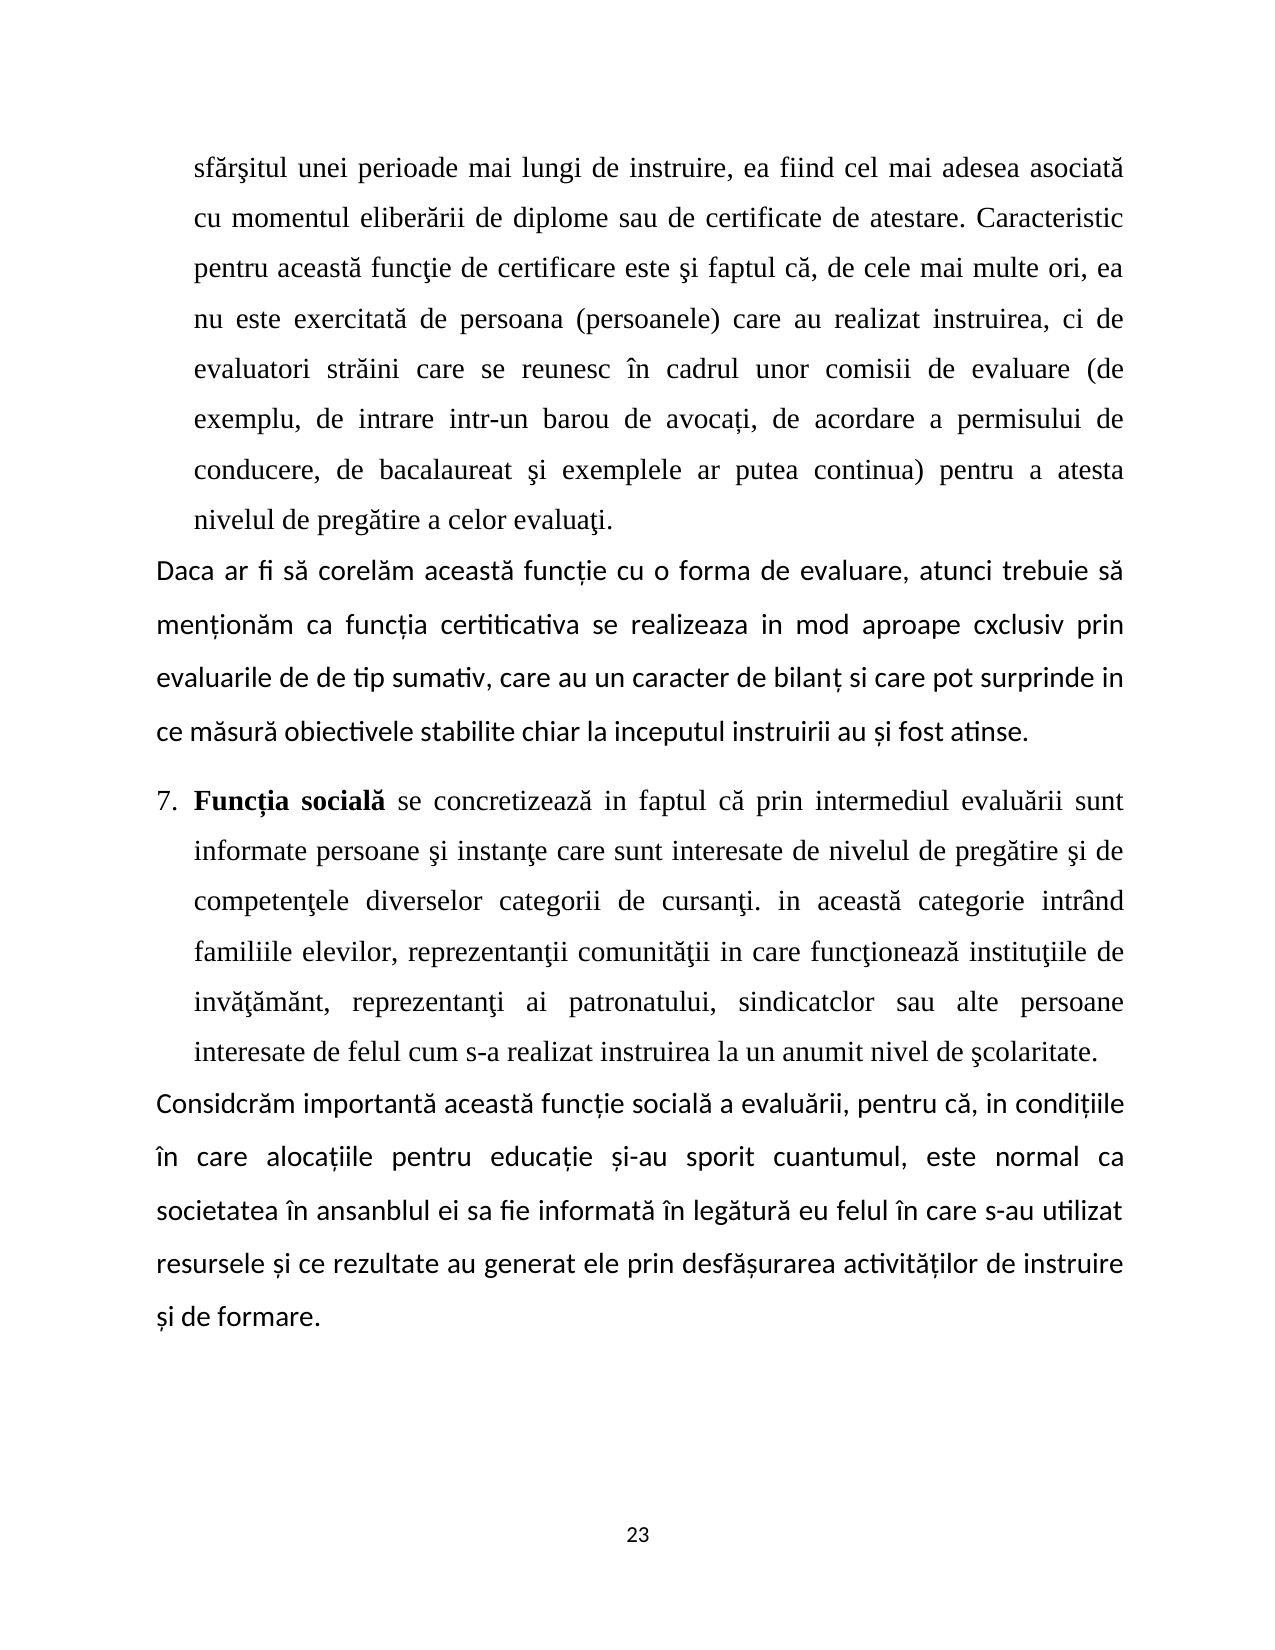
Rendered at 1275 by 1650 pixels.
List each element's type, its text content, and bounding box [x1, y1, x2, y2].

text Considcrăm importantă această funcţie socială a evaluării, pentru că, in condițiile în care alocaţiile pentru educaţie şi-au sporit cuantumul, este normal ca societatea în ansanblul ei sa fie informată în legătură eu felul în care s-au utilizat resursele şi ce rezultate au generat ele prin desfășurarea activităților de instruire şi de formare. [156, 1085, 1125, 1334]
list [156, 150, 1125, 536]
list Funcția socială se concretizează in faptul că prin intermediul evaluării sunt informate persoane şi instanţe care sunt interesate de nivelul de pregătire şi de competenţele diverselor categorii de cursanţi. in această categorie intrând familiile elevilor, reprezentanţii comunităţii in care funcţionează instituţiile de invăţămănt, reprezentanţi ai patronatului, sindicatclor sau alte persoane interesate de felul cum s-a realizat instruirea la un anumit nivel de şcolaritate. [156, 783, 1125, 1068]
text Daca ar fi să corelăm această funcţie cu o forma de evaluare, atunci trebuie să menţionăm ca funcţia certiticativa se realizeaza in mod aproape cxclusiv prin evaluarile de de tip sumativ, care au un caracter de bilanţ si care pot surprinde in ce măsură obiectivele stabilite chiar la inceputul instruirii au şi fost atinse. [156, 552, 1125, 748]
